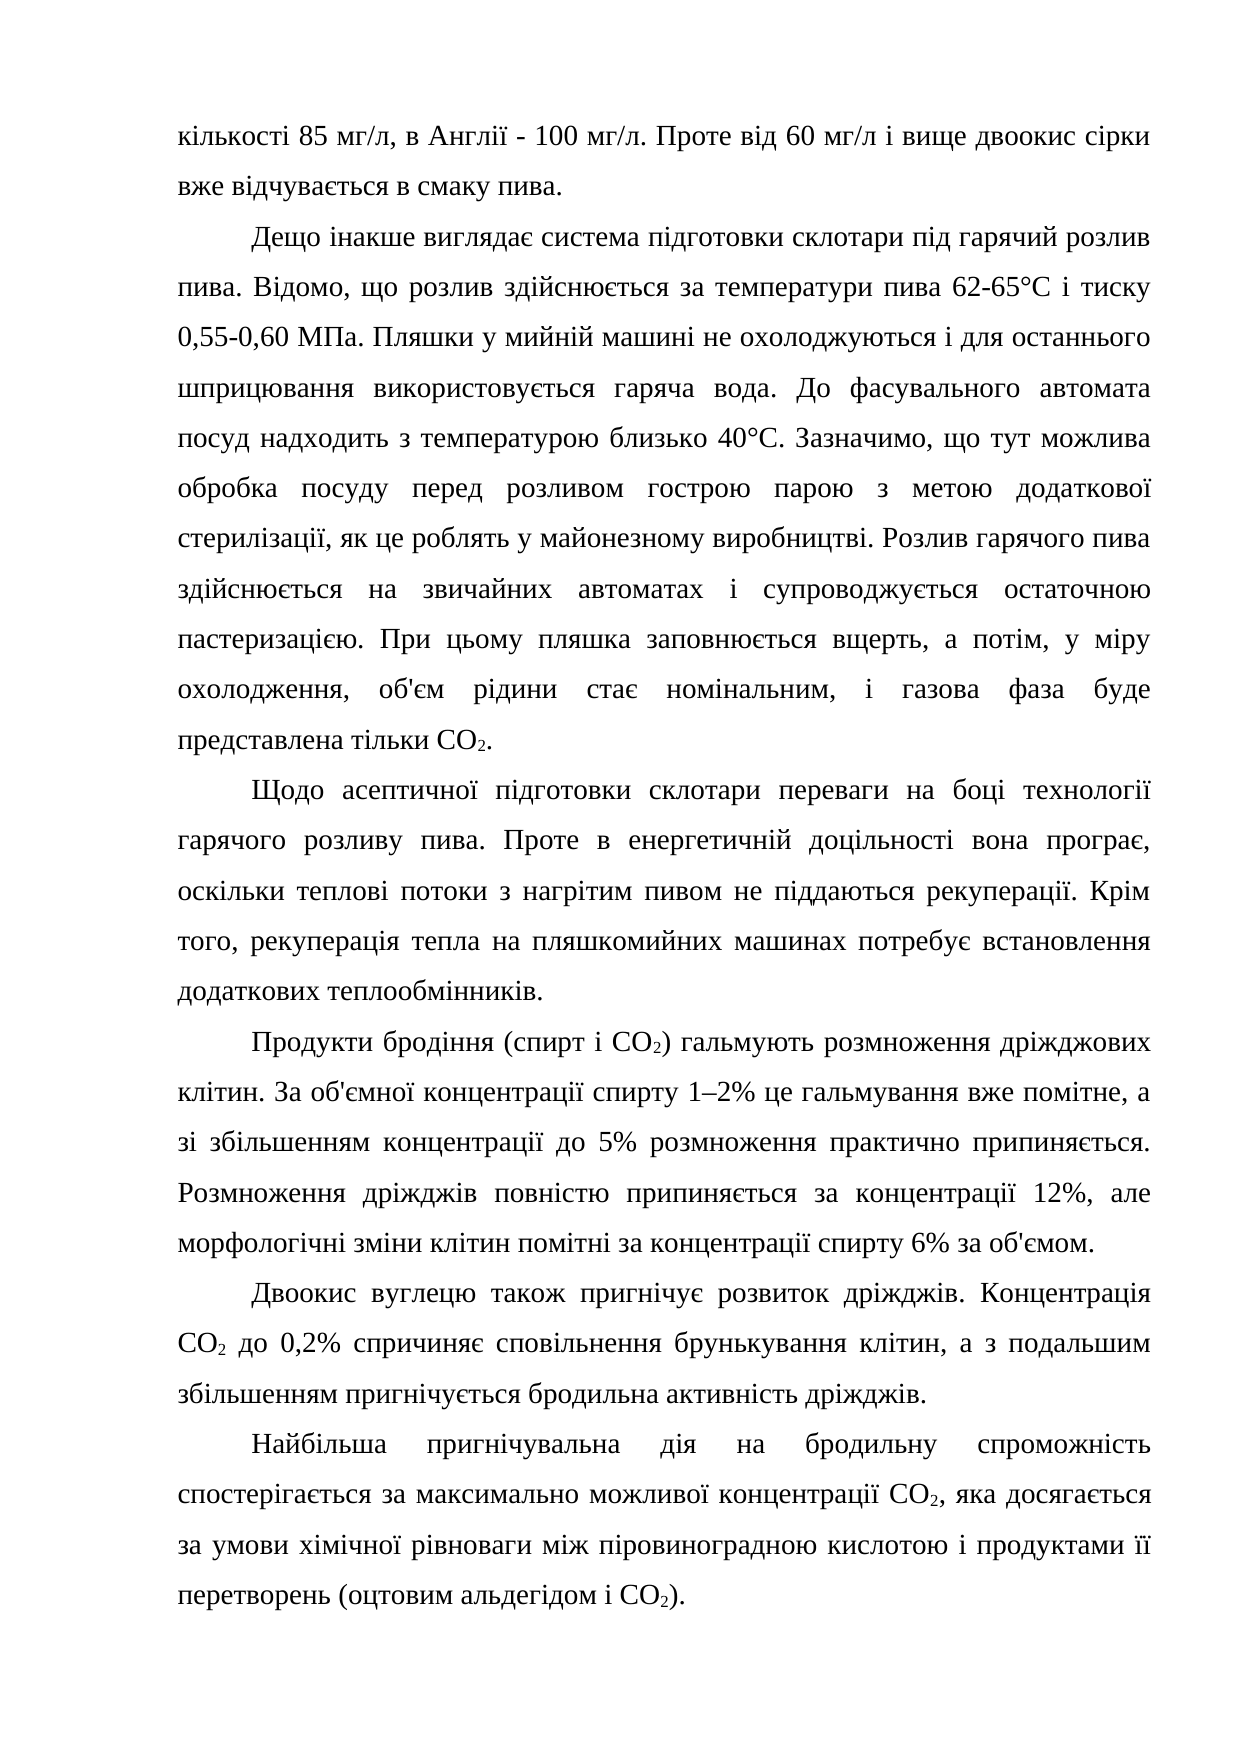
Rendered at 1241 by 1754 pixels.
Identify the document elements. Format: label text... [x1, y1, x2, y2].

text Найбільша пригнічувальна дія на бродильну спроможність спостерігається за максимально можливої концентрації СО2, яка досягається за умови хімічної рівноваги між піровиноградною кислотою і продуктами її перетворень (оцтовим альдегідом і СО2). [177, 1426, 1152, 1611]
text Щодо асептичної підготовки склотари переваги на боці технології гарячого розливу пива. Проте в енергетичній доцільності вона програє, оскільки теплові потоки з нагрітим пивом не піддаються рекуперації. Крім того, рекуперація тепла на пляшкомийних машинах потребує встановлення додаткових теплообмінників. [177, 772, 1152, 1007]
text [177, 118, 1152, 202]
text Двоокис вуглецю також пригнічує розвиток дріжджів. Концентрація СО2 до 0,2% спричиняє сповільнення брунькування клітин, а з подальшим збільшенням пригнічується бродильна активність дріжджів. [177, 1275, 1152, 1409]
text Дещо інакше виглядає система підготовки склотари під гарячий розлив пива. Відомо, що розлив здійснюється за температури пива 62-65°С і тиску 0,55-0,60 МПа. Пляшки у мийній машині не охолоджуються і для останнього шприцювання використовується гаряча вода. До фасувального автомата посуд надходить з температурою близько 40°С. Зазначимо, що тут можлива обробка посуду перед розливом гострою парою з метою додаткової стерилізації, як це роблять у майонезному виробництві. Розлив гарячого пива здійснюється на звичайних автоматах і супроводжується остаточною пастеризацією. При цьому пляшка заповнюється вщерть, а потім, у міру охолодження, об'єм рідини стає номінальним, і газова фаза буде представлена тільки СО2. [177, 219, 1152, 755]
text Продукти бродіння (спирт і СО2) гальмують розмноження дріжджових клітин. За об'ємної концентрації спирту 1–2% це гальмування вже помітне, а зі збільшенням концентрації до 5% розмноження практично припиняється. Розмноження дріжджів повністю припиняється за концентрації 12%, але морфологічні зміни клітин помітні за концентрації спирту 6% за об'ємом. [177, 1024, 1152, 1258]
